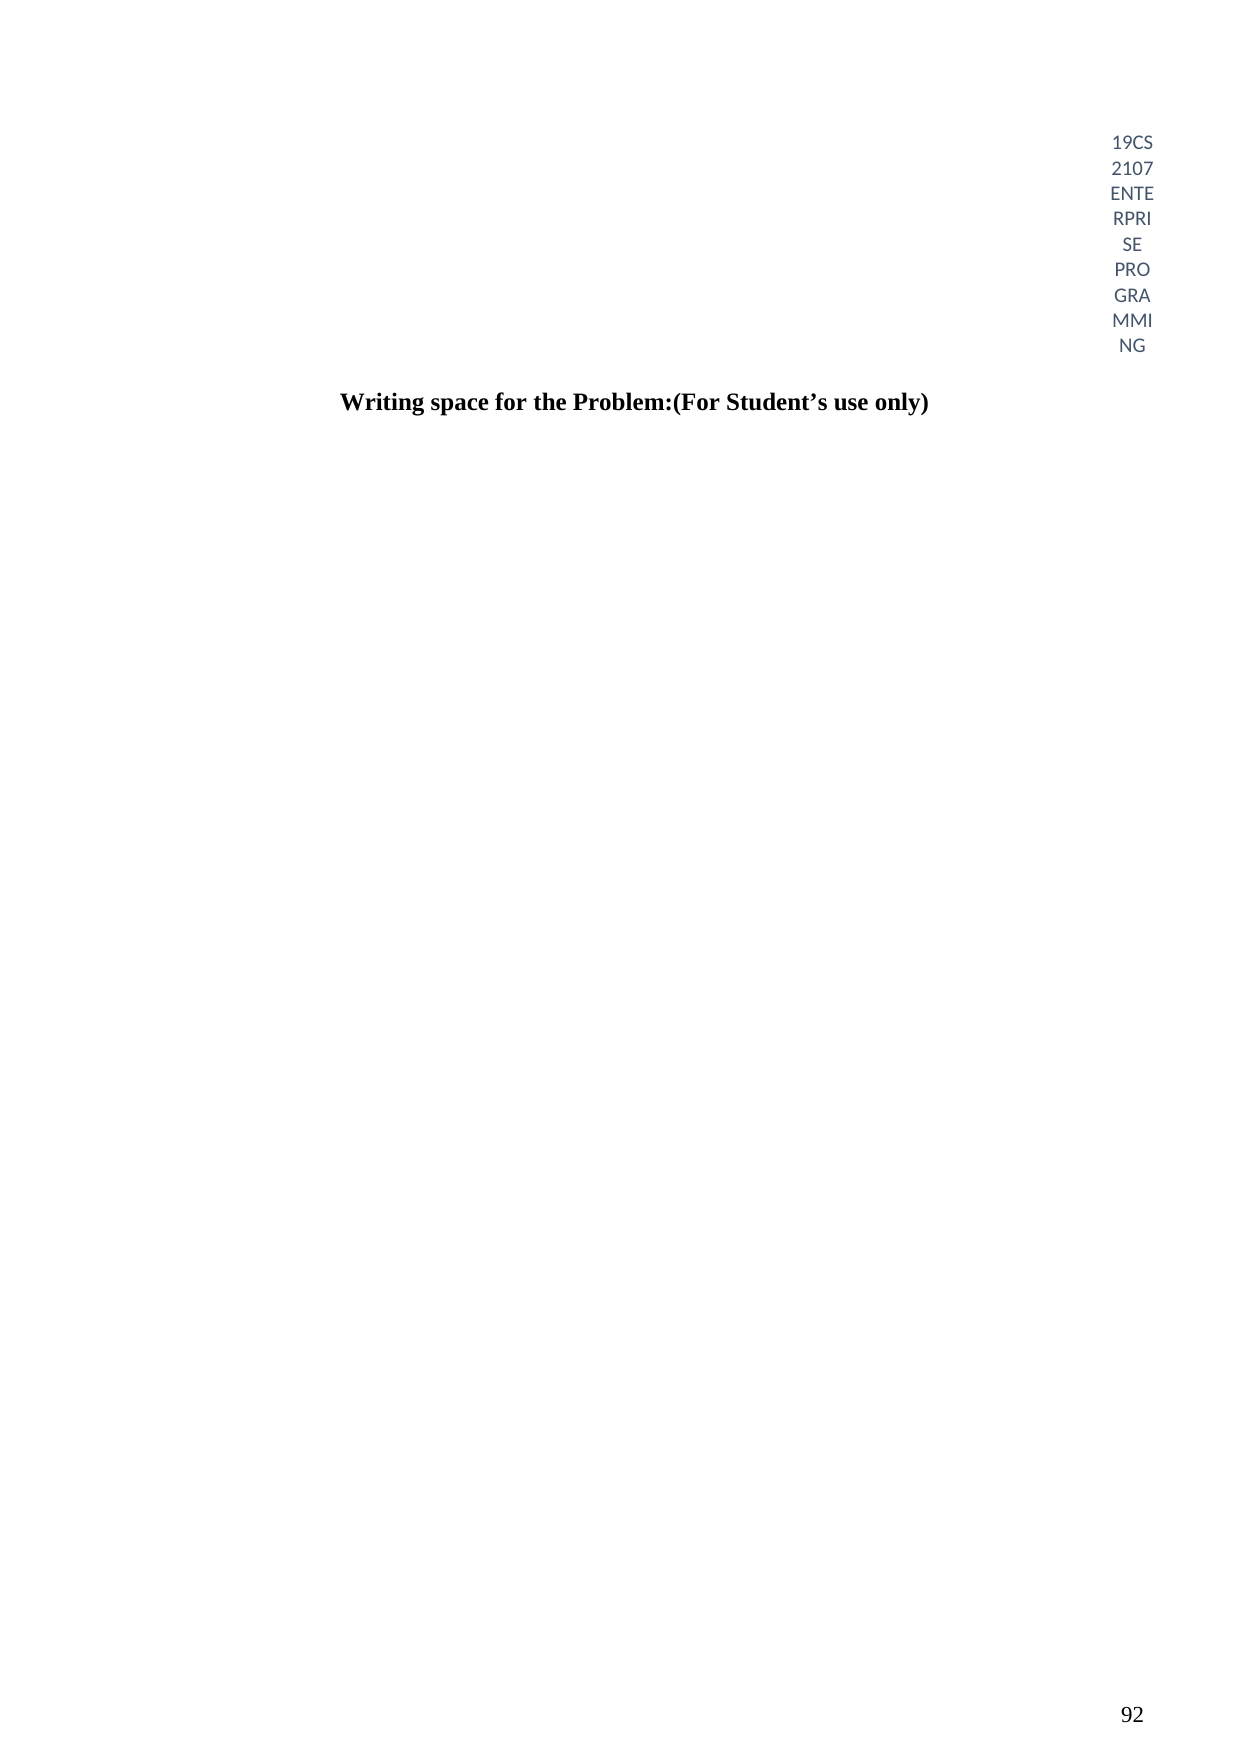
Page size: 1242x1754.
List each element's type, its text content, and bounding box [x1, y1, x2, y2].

text Writing space for the Problem:(For Student’s use only) [339, 387, 1144, 415]
text 19CS2107 ENTERPRISE PROGRAMMING [1108, 129, 1156, 358]
